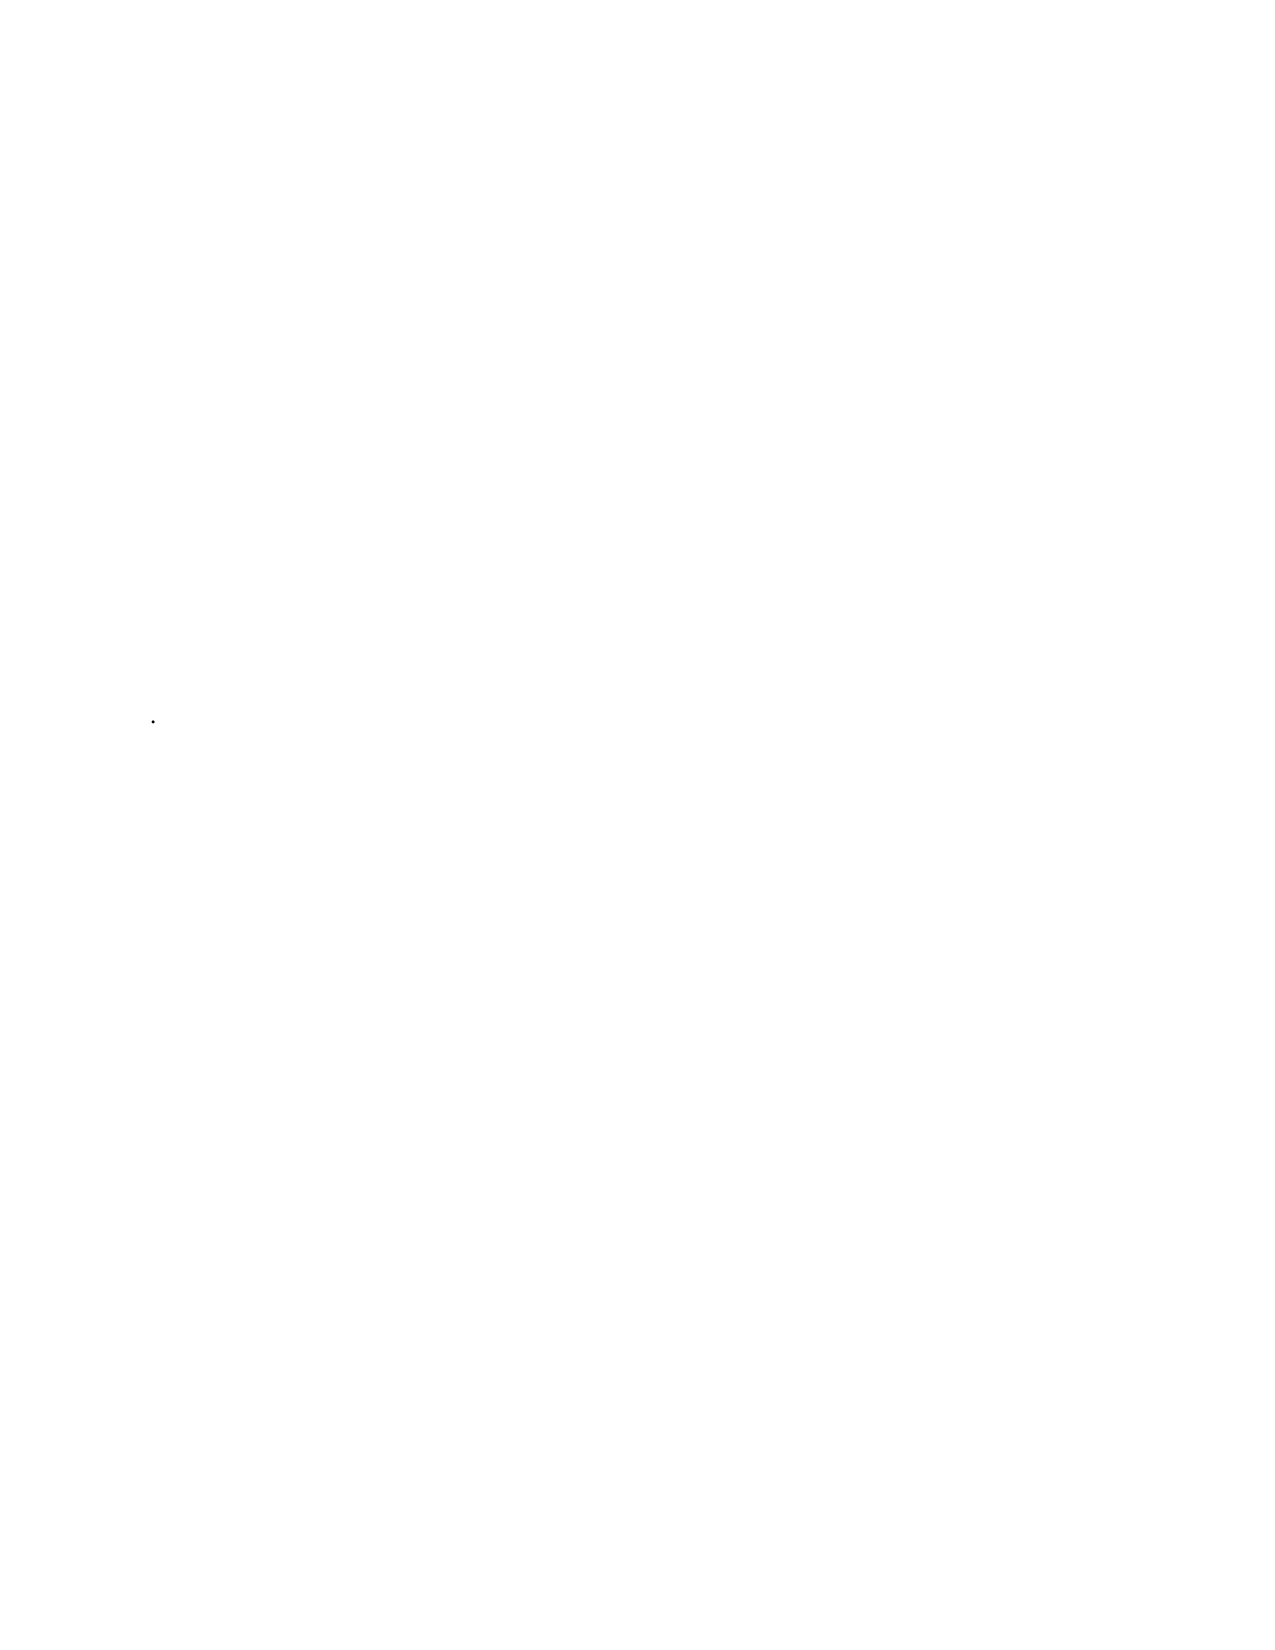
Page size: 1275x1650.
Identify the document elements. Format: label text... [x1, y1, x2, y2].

text . [150, 701, 1126, 729]
